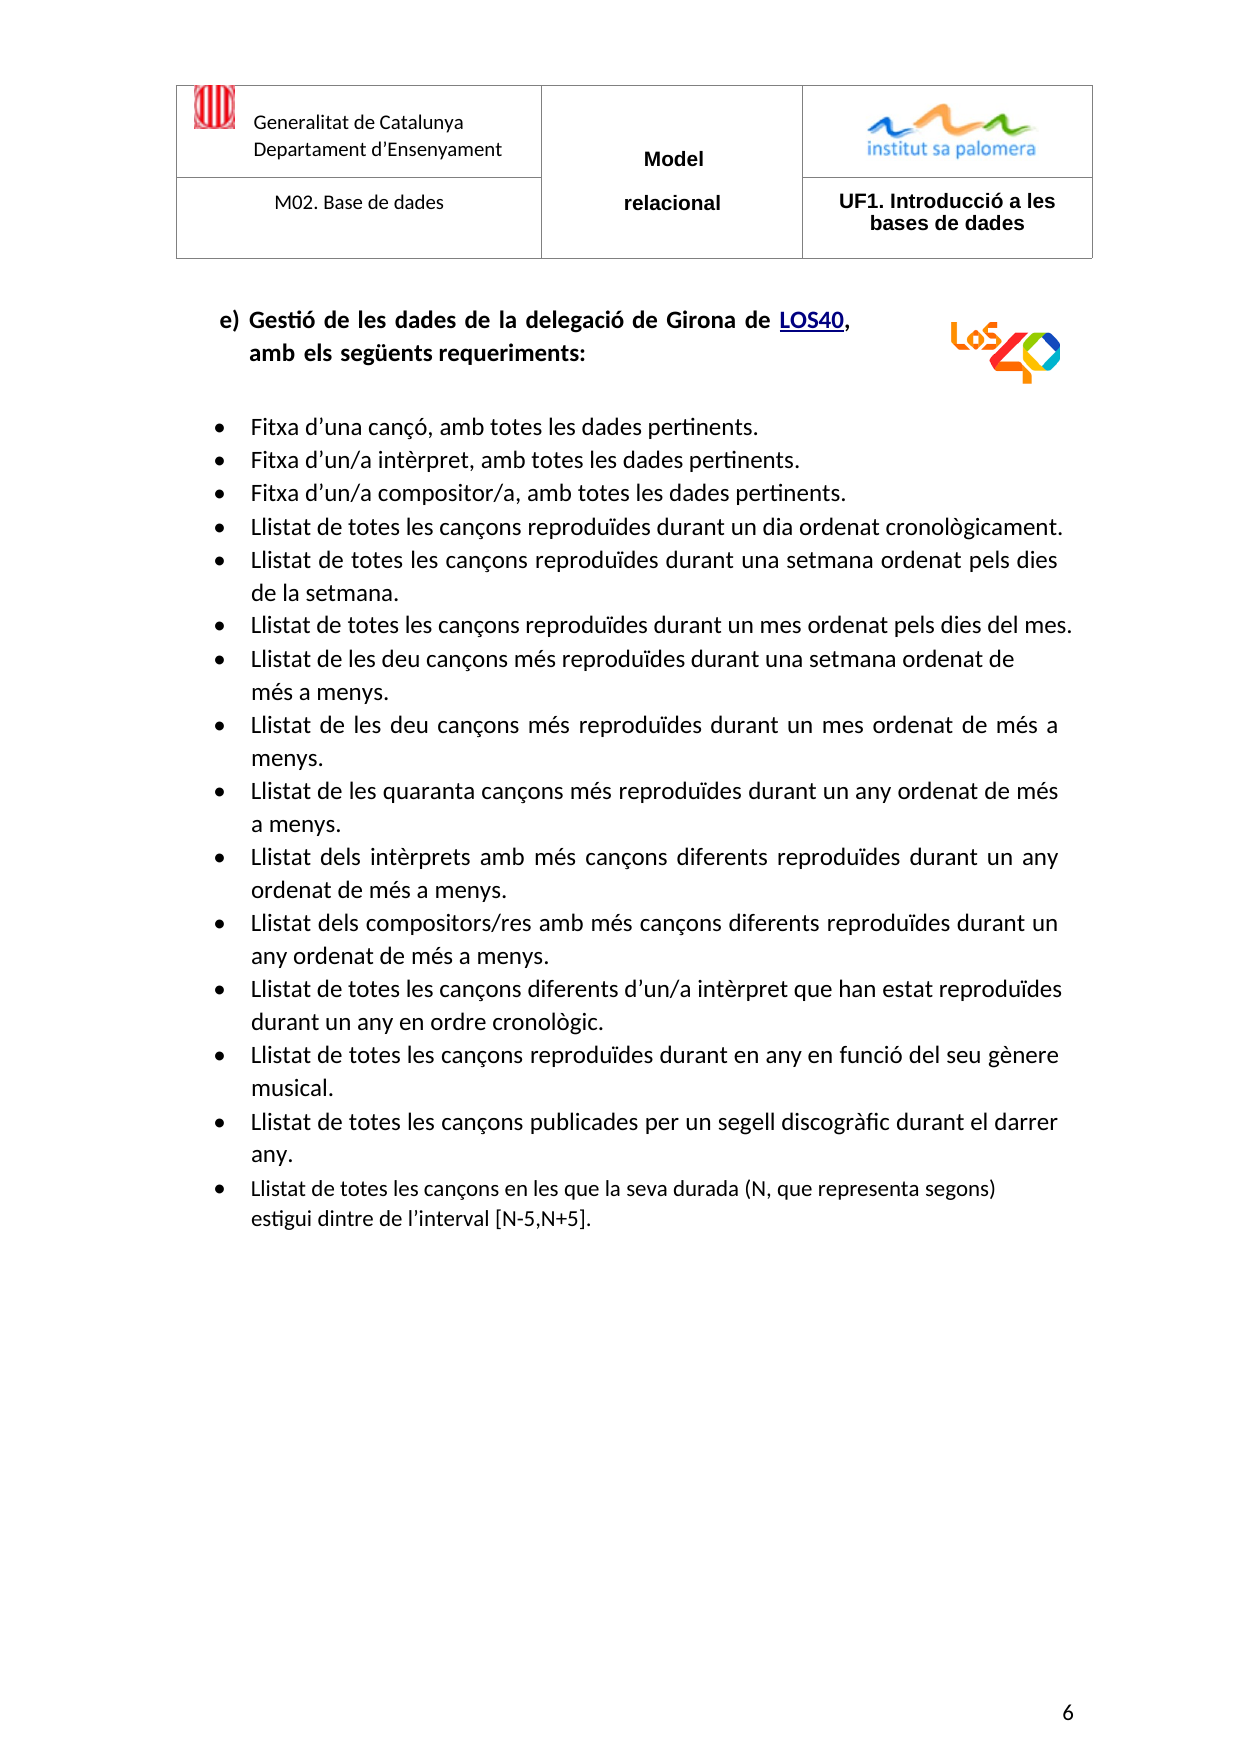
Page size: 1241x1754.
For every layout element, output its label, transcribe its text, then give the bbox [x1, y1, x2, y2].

list Llistat de totes les cançons reproduïdes durant un dia ordenat cronològicament. [213, 511, 1074, 541]
picture [194, 85, 235, 129]
list Fitxa d’un/a intèrpret, amb totes les dades pertinents. [213, 444, 1074, 475]
list Llistat de totes les cançons diferents d’un/a intèrpret que han estat reproduïdes [213, 973, 1074, 1004]
list Llistat dels compositors/res amb més cançons diferents reproduïdes durant un any ordenat de més a menys. [213, 907, 1061, 971]
list Llistat de totes les cançons reproduïdes durant una setmana ordenat pels dies de la setmana. [213, 544, 1061, 607]
list Llistat de les deu cançons més reproduïdes durant un mes ordenat de més a menys. [213, 709, 1061, 772]
list Fitxa d’una cançó, amb totes les dades pertinents. [213, 411, 1074, 441]
list Llistat de totes les cançons reproduïdes durant un mes ordenat pels dies del mes. [213, 610, 1074, 640]
picture [865, 103, 1039, 161]
list Llistat de totes les cançons en les que la seva durada (N, que representa segons) estigui dintre de l’interval [N-5,N+5]. [213, 1172, 1061, 1232]
list Llistat dels intèrprets amb més cançons diferents reproduïdes durant un any ordenat de més a menys. [213, 841, 1061, 905]
list Llistat de totes les cançons reproduïdes durant en any en funció del seu gènere musical. [213, 1039, 1062, 1103]
list Fitxa d’un/a compositor/a, amb totes les dades pertinents. [213, 478, 1074, 508]
list Llistat de les deu cançons més reproduïdes durant una setmana ordenat de més a menys. [213, 643, 1061, 706]
text durant un any en ordre cronològic. [251, 1006, 1074, 1037]
table_header Gestió de les dades de la delegació de Girona de LOS40, amb els següents requeriments: [196, 286, 918, 411]
list Llistat de les quaranta cançons més reproduïdes durant un any ordenat de més a menys. [213, 775, 1061, 838]
table_header [918, 286, 1085, 411]
picture [948, 294, 1063, 409]
list Llistat de totes les cançons publicades per un segell discogràfic durant el darrer any. [213, 1106, 1062, 1169]
